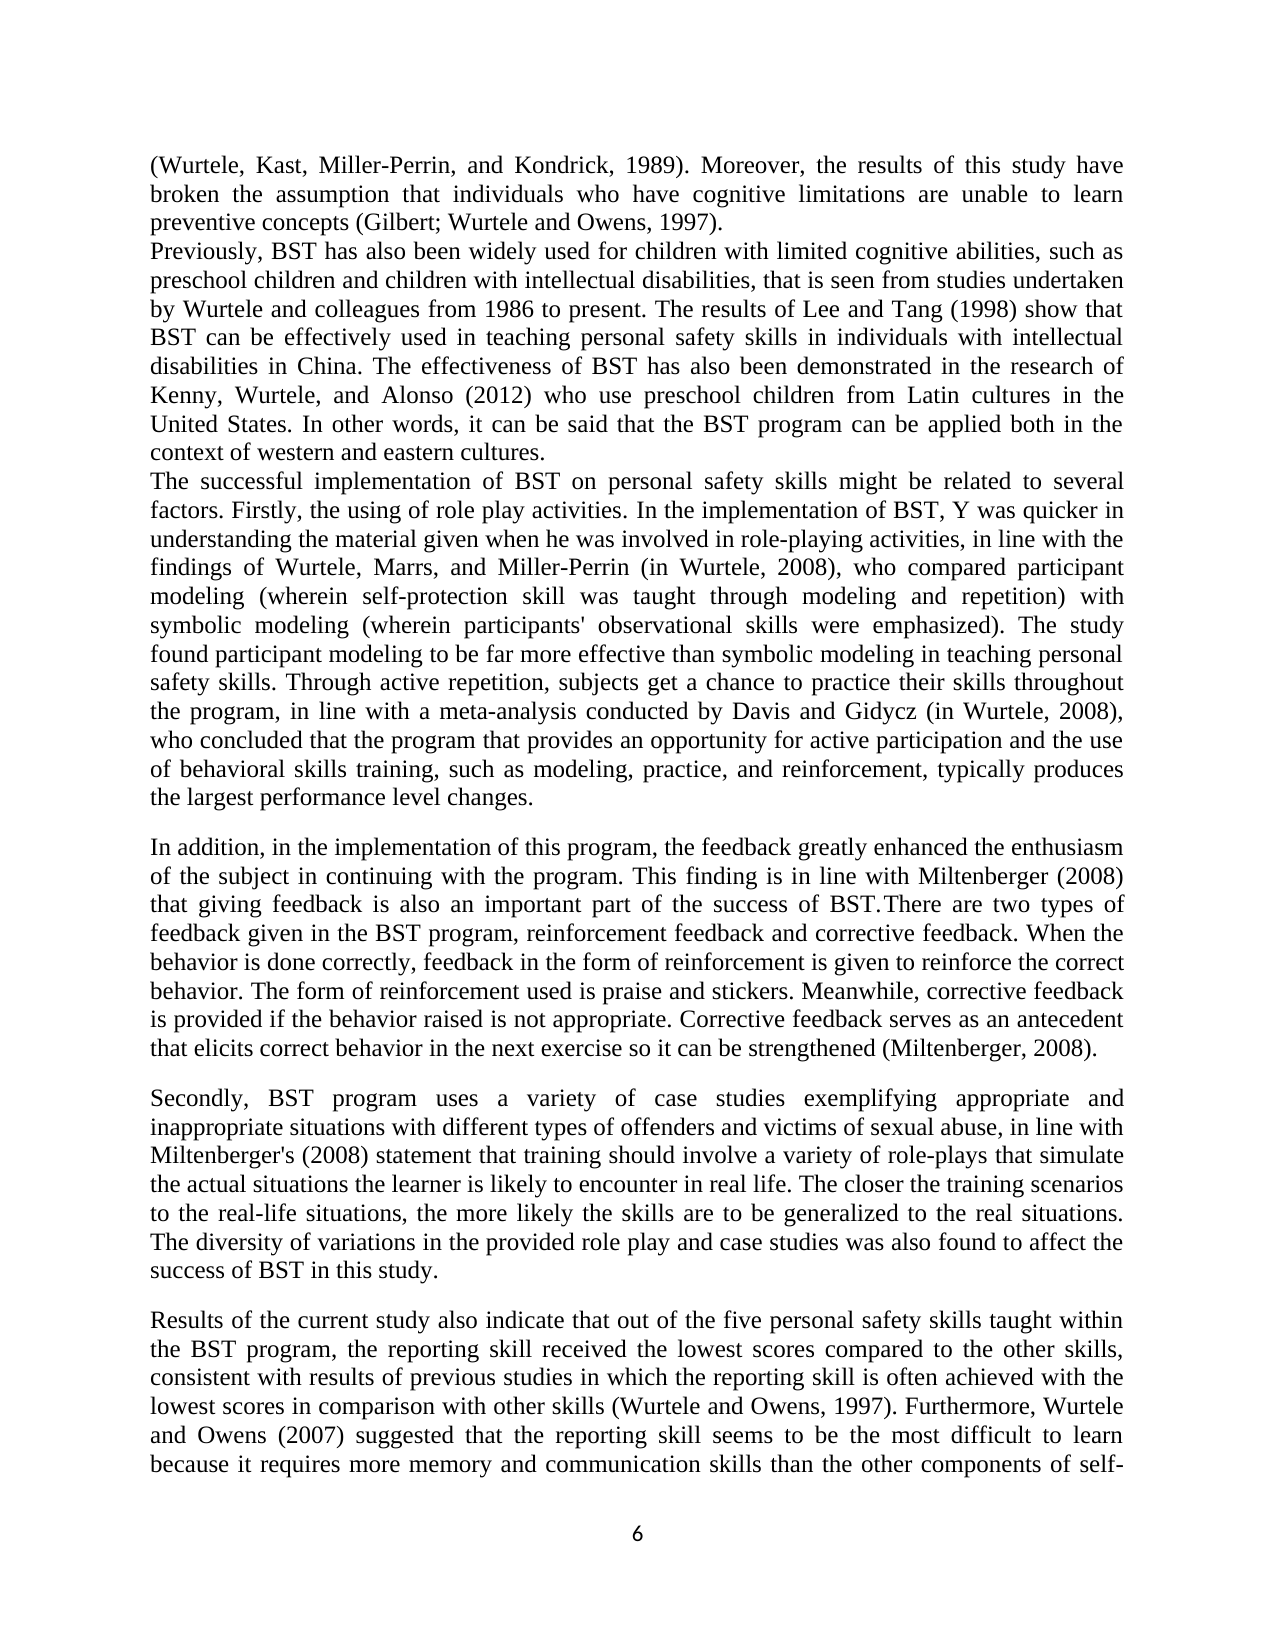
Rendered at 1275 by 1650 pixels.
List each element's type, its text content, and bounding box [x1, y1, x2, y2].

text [150, 1305, 1125, 1477]
text In addition, in the implementation of this program, the feedback greatly enhanced the enthusiasm of the subject in continuing with the program. This finding is in line with Miltenberger (2008) that giving feedback is also an important part of the success of BST.There are two types of feedback given in the BST program, reinforcement feedback and corrective feedback. When the behavior is done correctly, feedback in the form of reinforcement is given to reinforce the correct behavior. The form of reinforcement used is praise and stickers. Meanwhile, corrective feedback is provided if the behavior raised is not appropriate. Corrective feedback serves as an antecedent that elicits correct behavior in the next exercise so it can be strengthened (Miltenberger, 2008). [150, 832, 1125, 1062]
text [150, 150, 1125, 236]
text The successful implementation of BST on personal safety skills might be related to several factors. Firstly, the using of role play activities. In the implementation of BST, Y was quicker in understanding the material given when he was involved in role-playing activities, in line with the findings of Wurtele, Marrs, and Miller-Perrin (in Wurtele, 2008), who compared participant modeling (wherein self-protection skill was taught through modeling and repetition) with symbolic modeling (wherein participants' observational skills were emphasized). The study found participant modeling to be far more effective than symbolic modeling in teaching personal safety skills. Through active repetition, subjects get a chance to practice their skills throughout the program, in line with a meta-analysis conducted by Davis and Gidycz (in Wurtele, 2008), who concluded that the program that provides an opportunity for active participation and the use of behavioral skills training, such as modeling, practice, and reinforcement, typically produces the largest performance level changes. [150, 466, 1125, 811]
text Secondly, BST program uses a variety of case studies exemplifying appropriate and inappropriate situations with different types of offenders and victims of sexual abuse, in line with Miltenberger's (2008) statement that training should involve a variety of role-plays that simulate the actual situations the learner is likely to encounter in real life. The closer the training scenarios to the real-life situations, the more likely the skills are to be generalized to the real situations. The diversity of variations in the provided role play and case studies was also found to affect the success of BST in this study. [150, 1083, 1125, 1284]
text Previously, BST has also been widely used for children with limited cognitive abilities, such as preschool children and children with intellectual disabilities, that is seen from studies undertaken by Wurtele and colleagues from 1986 to present. The results of Lee and Tang (1998) show that BST can be effectively used in teaching personal safety skills in individuals with intellectual disabilities in China. The effectiveness of BST has also been demonstrated in the research of Kenny, Wurtele, and Alonso (2012) who use preschool children from Latin cultures in the United States. In other words, it can be said that the BST program can be applied both in the context of western and eastern cultures. [150, 236, 1125, 466]
